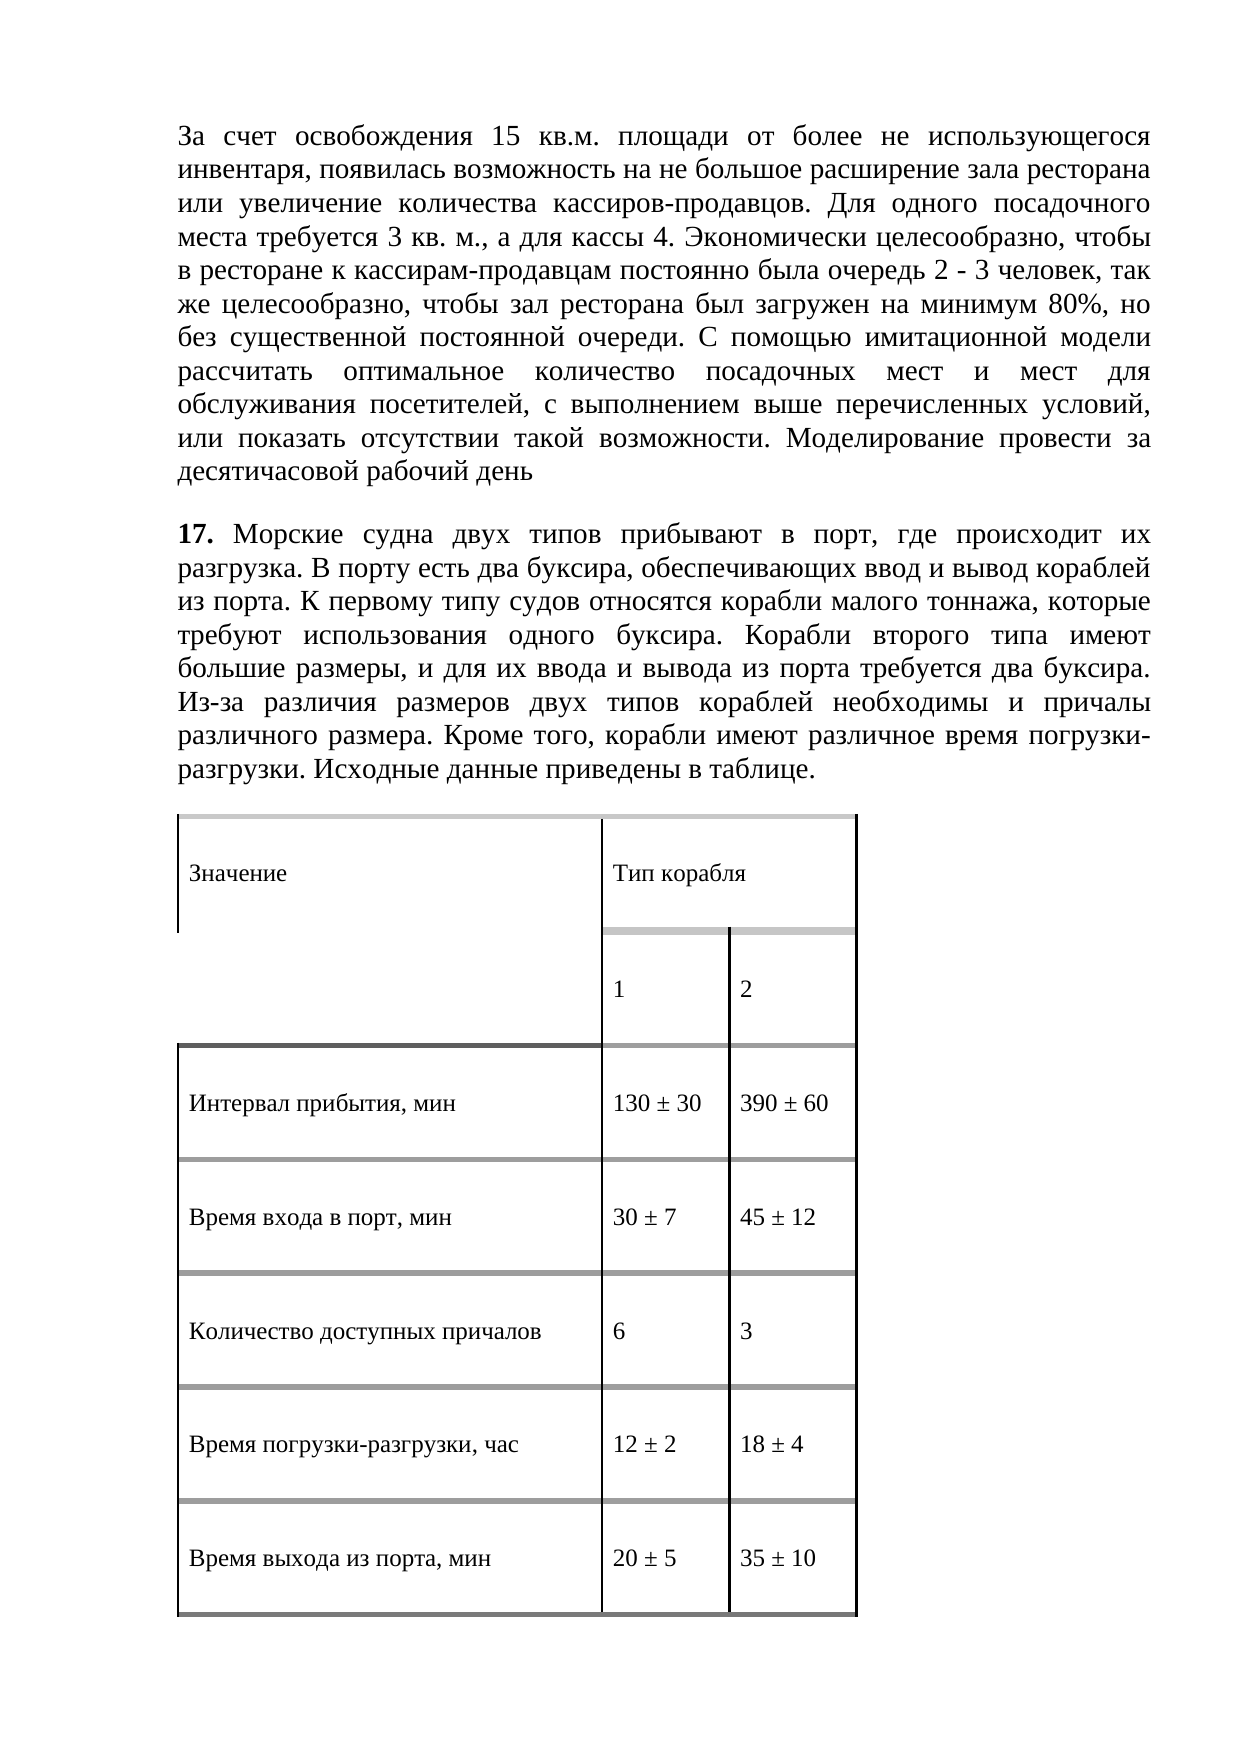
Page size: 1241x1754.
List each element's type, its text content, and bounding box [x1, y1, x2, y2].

table_cell 20 ± 5 [603, 1504, 728, 1612]
table_cell Количество доступных причалов [179, 1276, 601, 1384]
table_cell Интервал прибытия, мин [179, 1048, 601, 1156]
text 17. Морские судна двух типов прибывают в порт, где происходит их разгрузка. В порту есть два буксира, обеспечивающих ввод и вывод кораблей из порта. К первому типу судов относятся корабли малого тоннажа, которые требуют использования одного буксира. Корабли второго типа имеют большие размеры, и для их ввода и вывода из порта требуется два буксира. Из-за различия размеров двух типов кораблей необходимы и причалы различного размера. Кроме того, корабли имеют различное время погрузки- разгрузки. Исходные данные приведены в таблице. [177, 516, 1152, 784]
table_cell Время выхода из порта, мин [179, 1504, 601, 1612]
text За счет освобождения 15 кв.м. площади от более не использующегося инвентаря, появилась возможность на не большое расширение зала ресторана или увеличение количества кассиров-продавцов. Для одного посадочного места требуется 3 кв. м., а для кассы 4. Экономически целесообразно, чтобы в ресторане к кассирам-продавцам постоянно была очередь 2 - 3 человек, так же целесообразно, чтобы зал ресторана был загружен на минимум 80%, но без существенной постоянной очереди. С помощью имитационной модели рассчитать оптимальное количество посадочных мест и мест для обслуживания посетителей, с выполнением выше перечисленных условий, или показать отсутствии такой возможности. Моделирование провести за десятичасовой рабочий день [177, 118, 1152, 487]
table_cell 3 [731, 1276, 855, 1384]
table_cell 1 [603, 935, 728, 1042]
table_cell 390 ± 60 [731, 1048, 855, 1156]
table_cell 130 ± 30 [603, 1048, 728, 1156]
table_cell 2 [731, 935, 855, 1042]
table_cell 6 [603, 1276, 728, 1384]
table_header Значение [178, 819, 601, 1042]
table_cell 30 ± 7 [603, 1162, 728, 1270]
table_header Тип корабля [603, 819, 855, 927]
table_cell 12 ± 2 [603, 1390, 728, 1498]
table_cell 18 ± 4 [731, 1390, 855, 1498]
table_cell 35 ± 10 [731, 1504, 855, 1612]
table_cell Время входа в порт, мин [179, 1162, 601, 1270]
table_cell Время погрузки-разгрузки, час [179, 1390, 601, 1498]
table_cell 45 ± 12 [731, 1162, 855, 1270]
